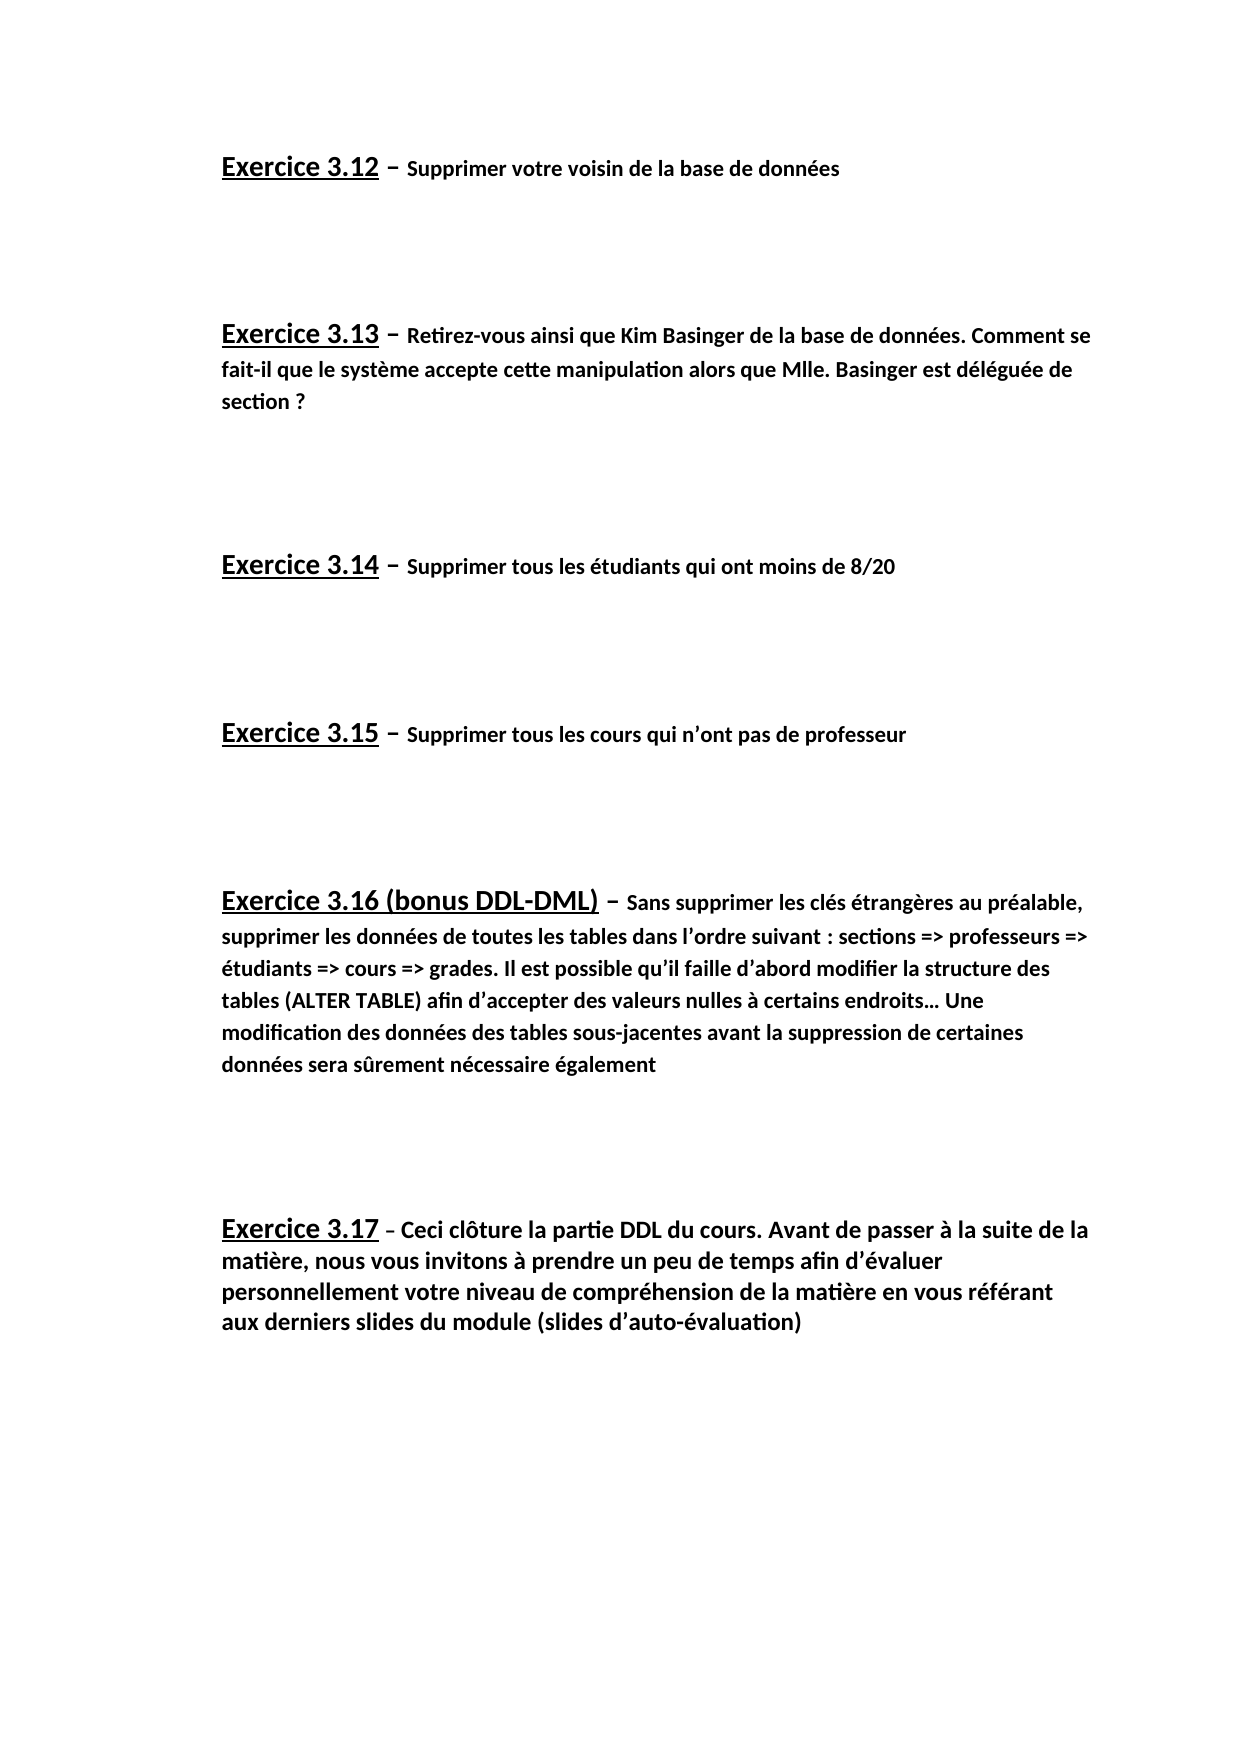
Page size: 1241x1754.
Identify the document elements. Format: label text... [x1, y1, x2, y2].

text Exercice 3.13 – Retirez-vous ainsi que Kim Basinger de la base de données. Comment se fait-il que le système accepte cette manipulation alors que Mlle. Basinger est déléguée de section ? [221, 315, 1093, 415]
text Exercice 3.17 – Ceci clôture la partie DDL du cours. Avant de passer à la suite de la matière, nous vous invitons à prendre un peu de temps afin d’évaluer personnellement votre niveau de compréhension de la matière en vous référant aux derniers slides du module (slides d’auto-évaluation) [221, 1210, 1093, 1337]
text Exercice 3.12 – Supprimer votre voisin de la base de données [221, 148, 1093, 183]
text Exercice 3.16 (bonus DDL-DML) – Sans supprimer les clés étrangères au préalable, supprimer les données de toutes les tables dans l’ordre suivant : sections => professeurs => étudiants => cours => grades. Il est possible qu’il faille d’abord modifier la structure des tables (ALTER TABLE) afin d’accepter des valeurs nulles à certains endroits… Une modification des données des tables sous-jacentes avant la suppression de certaines données sera sûrement nécessaire également [221, 882, 1093, 1079]
text Exercice 3.15 – Supprimer tous les cours qui n’ont pas de professeur [221, 714, 1093, 750]
text Exercice 3.14 – Supprimer tous les étudiants qui ont moins de 8/20 [221, 546, 1093, 582]
